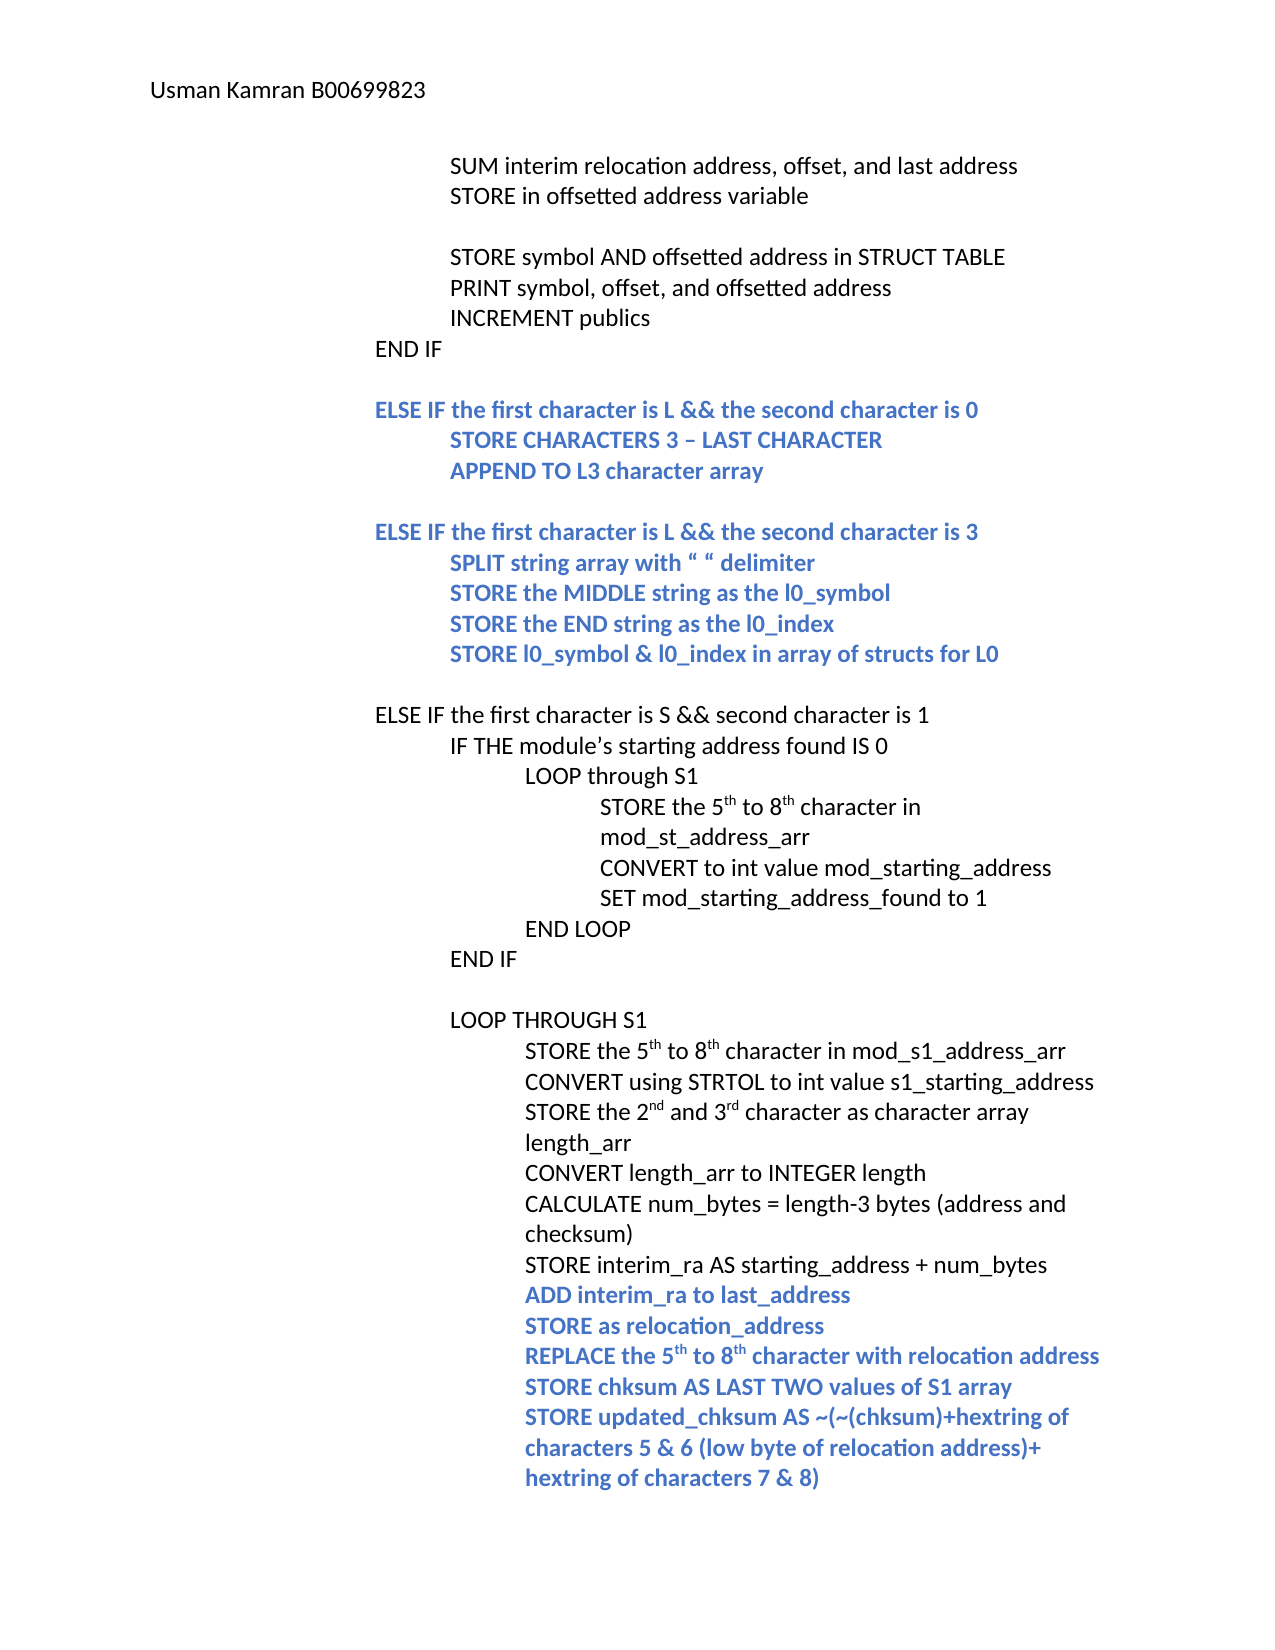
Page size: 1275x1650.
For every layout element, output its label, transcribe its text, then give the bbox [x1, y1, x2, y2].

text LOOP through S1 [150, 760, 1125, 791]
text STORE the 2nd and 3rd character as character array length_arr [525, 1096, 1125, 1157]
text INCREMENT publics [375, 303, 1125, 333]
text END IF [150, 333, 1125, 364]
text STORE updated_chksum AS ~(~(chksum)+hextring of characters 5 & 6 (low byte of relocation address)+ hextring of characters 7 & 8) [525, 1401, 1125, 1493]
text APPEND TO L3 character array [375, 455, 1125, 486]
text CONVERT length_arr to INTEGER length [525, 1157, 1125, 1188]
text PRINT symbol, offset, and offsetted address [375, 272, 1125, 303]
text ELSE IF the first character is S && second character is 1 [150, 699, 1125, 730]
text STORE the 5th to 8th character in mod_s1_address_arr [525, 1035, 1125, 1066]
text IF THE module’s starting address found IS 0 [150, 730, 1125, 760]
text SPLIT string array with “ “ delimiter [150, 547, 1125, 577]
text STORE in offsetted address variable [375, 181, 1125, 211]
text STORE the 5th to 8th character in mod_st_address_arr [600, 791, 1125, 852]
text STORE symbol AND offsetted address in STRUCT TABLE [375, 242, 1125, 272]
text LOOP THROUGH S1 [150, 1004, 1125, 1035]
text STORE the MIDDLE string as the l0_symbol [375, 577, 1125, 608]
text CALCULATE num_bytes = length-3 bytes (address and checksum) [525, 1188, 1125, 1249]
text CONVERT to int value mod_starting_address [600, 852, 1125, 882]
text END IF [150, 943, 1125, 974]
text ADD interim_ra to last_address [525, 1279, 1125, 1310]
text STORE chksum AS LAST TWO values of S1 array [525, 1371, 1125, 1401]
text STORE interim_ra AS starting_address + num_bytes [525, 1249, 1125, 1279]
text SET mod_starting_address_found to 1 [600, 882, 1125, 913]
text STORE CHARACTERS 3 – LAST CHARACTER [150, 425, 1125, 455]
text SUM interim relocation address, offset, and last address [375, 150, 1125, 181]
text STORE l0_symbol & l0_index in array of structs for L0 [375, 638, 1125, 669]
text ELSE IF the first character is L && the second character is 3 [150, 516, 1125, 547]
text ELSE IF the first character is L && the second character is 0 [150, 394, 1125, 425]
text REPLACE the 5th to 8th character with relocation address [525, 1340, 1125, 1371]
text STORE the END string as the l0_index [375, 608, 1125, 638]
text CONVERT using STRTOL to int value s1_starting_address [525, 1066, 1125, 1096]
text END LOOP [150, 913, 1125, 943]
text STORE as relocation_address [525, 1310, 1125, 1340]
